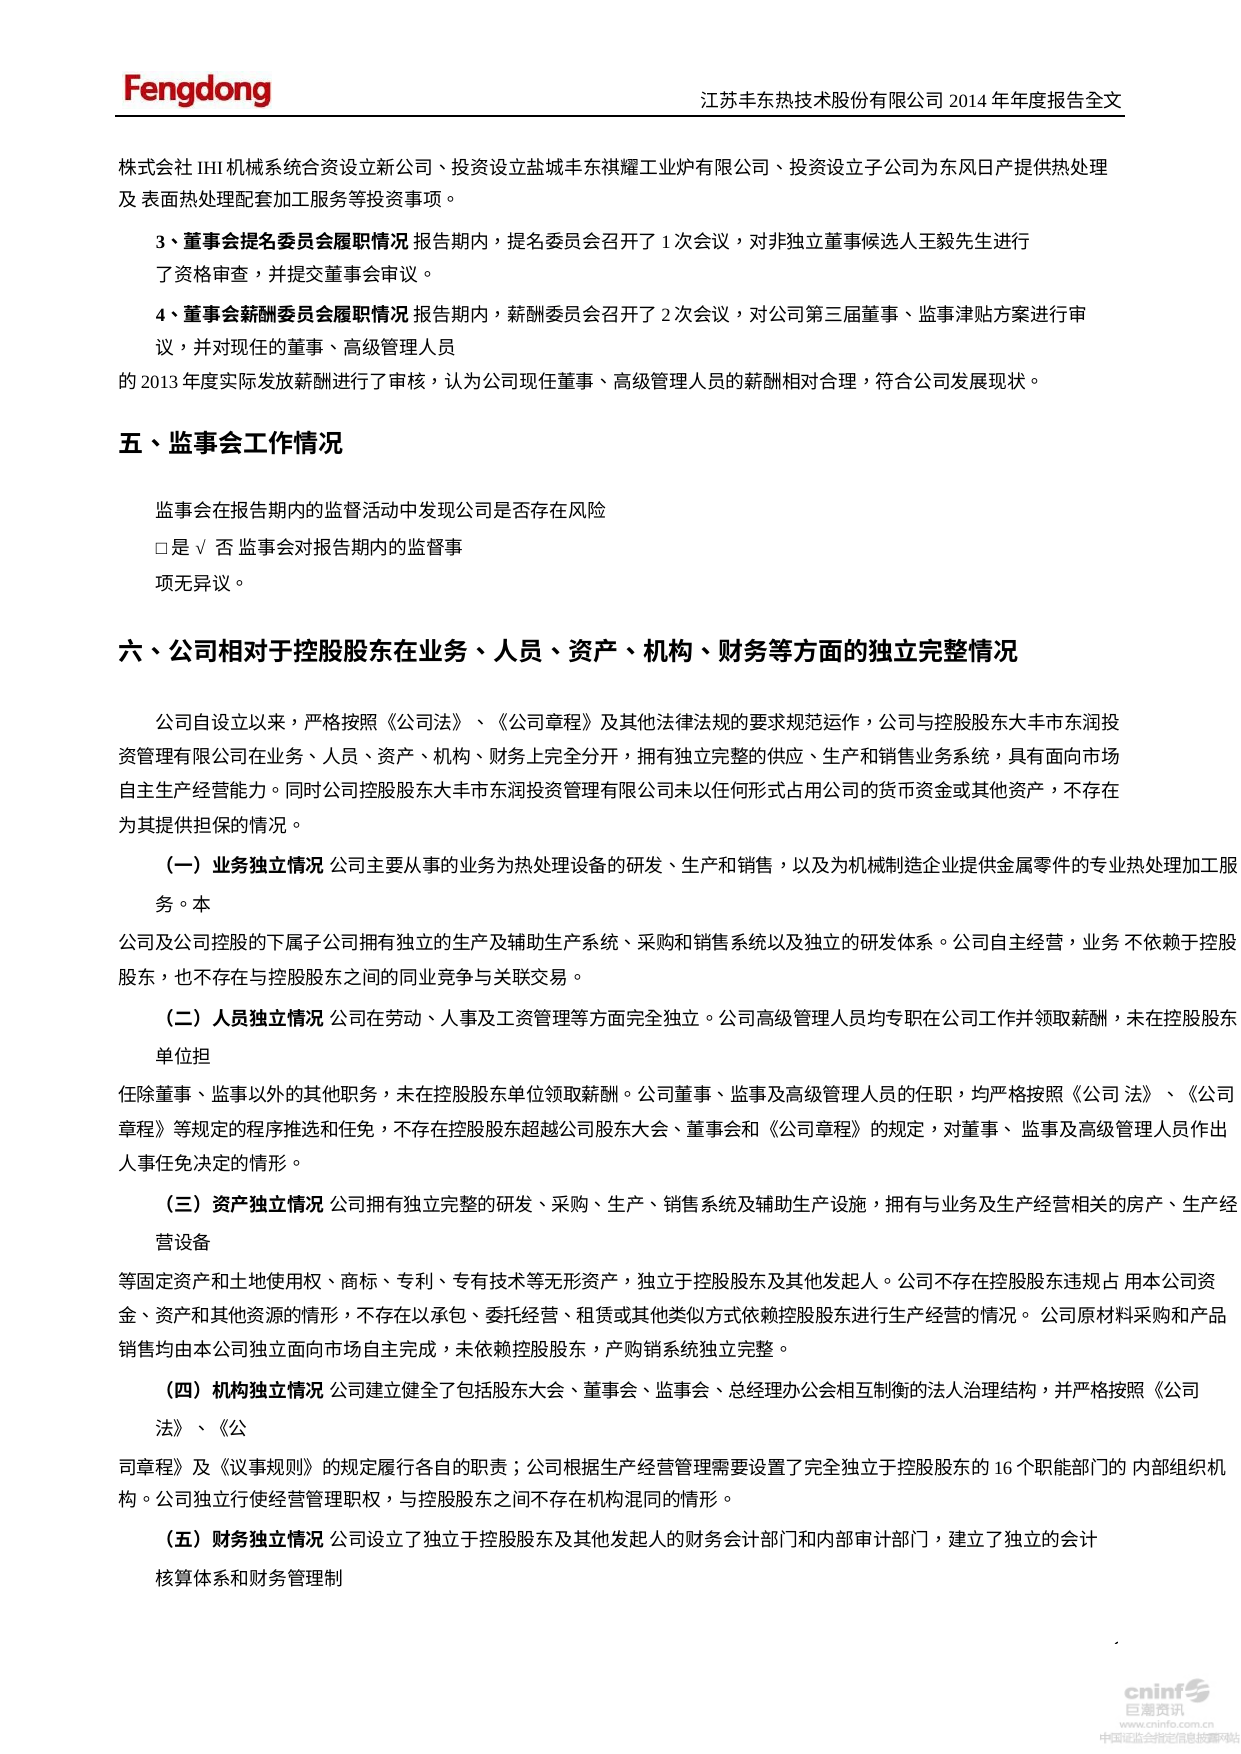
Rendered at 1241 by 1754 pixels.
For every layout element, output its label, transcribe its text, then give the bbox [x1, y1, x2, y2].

text 监事会在报告期内的监督活动中发现公司是否存在风险 [156, 497, 1240, 522]
text □ 是 √ 否 监事会对报告期内的监督事项无异议。 [156, 534, 476, 596]
text 株式会社IHI机械系统合资设立新公司、投资设立盐城丰东祺耀工业炉有限公司、投资设立子公司为东风日产提供热处理及 表面热处理配套加工服务等投资事项。 [118, 154, 1121, 212]
text 等固定资产和土地使用权、商标、专利、专有技术等无形资产，独立于控股股东及其他发起人。公司不存在控股股东违规占 用本公司资金、资产和其他资源的情形，不存在以承包、委托经营、租赁或其他类似方式依赖控股股东进行生产经营的情况。 公司原材料采购和产品销售均由本公司独立面向市场自主完成，未依赖控股股东，产购销系统独立完整。 [118, 1268, 1240, 1362]
subtitle 五、监事会工作情况 [118, 425, 1240, 459]
text 公司及公司控股的下属子公司拥有独立的生产及辅助生产系统、采购和销售系统以及独立的研发体系。公司自主经营，业务 不依赖于控股股东，也不存在与控股股东之间的同业竞争与关联交易。 [118, 929, 1240, 990]
picture [122, 71, 272, 109]
text （四）机构独立情况 公司建立健全了包括股东大会、董事会、监事会、总经理办公会相互制衡的法人治理结构，并严格按照《公司法》、《公 [156, 1377, 1240, 1441]
text 司章程》及《议事规则》的规定履行各自的职责；公司根据生产经营管理需要设置了完全独立于控股股东的16个职能部门的 内部组织机构。公司独立行使经营管理职权，与控股股东之间不存在机构混同的情形。 [118, 1454, 1240, 1512]
text 任除董事、监事以外的其他职务，未在控股股东单位领取薪酬。公司董事、监事及高级管理人员的任职，均严格按照《公司 法》、《公司章程》等规定的程序推选和任免，不存在控股股东超越公司股东大会、董事会和《公司章程》的规定，对董事、 监事及高级管理人员作出人事任免决定的情形。 [118, 1082, 1240, 1176]
text 公司自设立以来，严格按照《公司法》、《公司章程》及其他法律法规的要求规范运作，公司与控股股东大丰市东润投 资管理有限公司在业务、人员、资产、机构、财务上完全分开，拥有独立完整的供应、生产和销售业务系统，具有面向市场 自主生产经营能力。同时公司控股股东大丰市东润投资管理有限公司未以任何形式占用公司的货币资金或其他资产，不存在 为其提供担保的情况。 [118, 709, 1122, 838]
text 4、董事会薪酬委员会履职情况 报告期内，薪酬委员会召开了2次会议，对公司第三届董事、监事津贴方案进行审议，并对现任的董事、高级管理人员 [156, 302, 1123, 360]
text （五）财务独立情况 公司设立了独立于控股股东及其他发起人的财务会计部门和内部审计部门，建立了独立的会计核算体系和财务管理制 [156, 1527, 1114, 1591]
text （一）业务独立情况 公司主要从事的业务为热处理设备的研发、生产和销售，以及为机械制造企业提供金属零件的专业热处理加工服务。本 [156, 853, 1240, 917]
text 3、董事会提名委员会履职情况 报告期内，提名委员会召开了1次会议，对非独立董事候选人王毅先生进行了资格审查，并提交董事会审议。 [156, 229, 1048, 287]
text 的2013年度实际发放薪酬进行了审核，认为公司现任董事、高级管理人员的薪酬相对合理，符合公司发展现状。 [118, 368, 1240, 394]
picture [1099, 1673, 1241, 1754]
text （三）资产独立情况 公司拥有独立完整的研发、采购、生产、销售系统及辅助生产设施，拥有与业务及生产经营相关的房产、生产经营设备 [156, 1191, 1240, 1255]
text （二）人员独立情况 公司在劳动、人事及工资管理等方面完全独立。公司高级管理人员均专职在公司工作并领取薪酬，未在控股股东单位担 [156, 1005, 1240, 1069]
subtitle 六、公司相对于控股股东在业务、人员、资产、机构、财务等方面的独立完整情况 [118, 633, 1240, 668]
